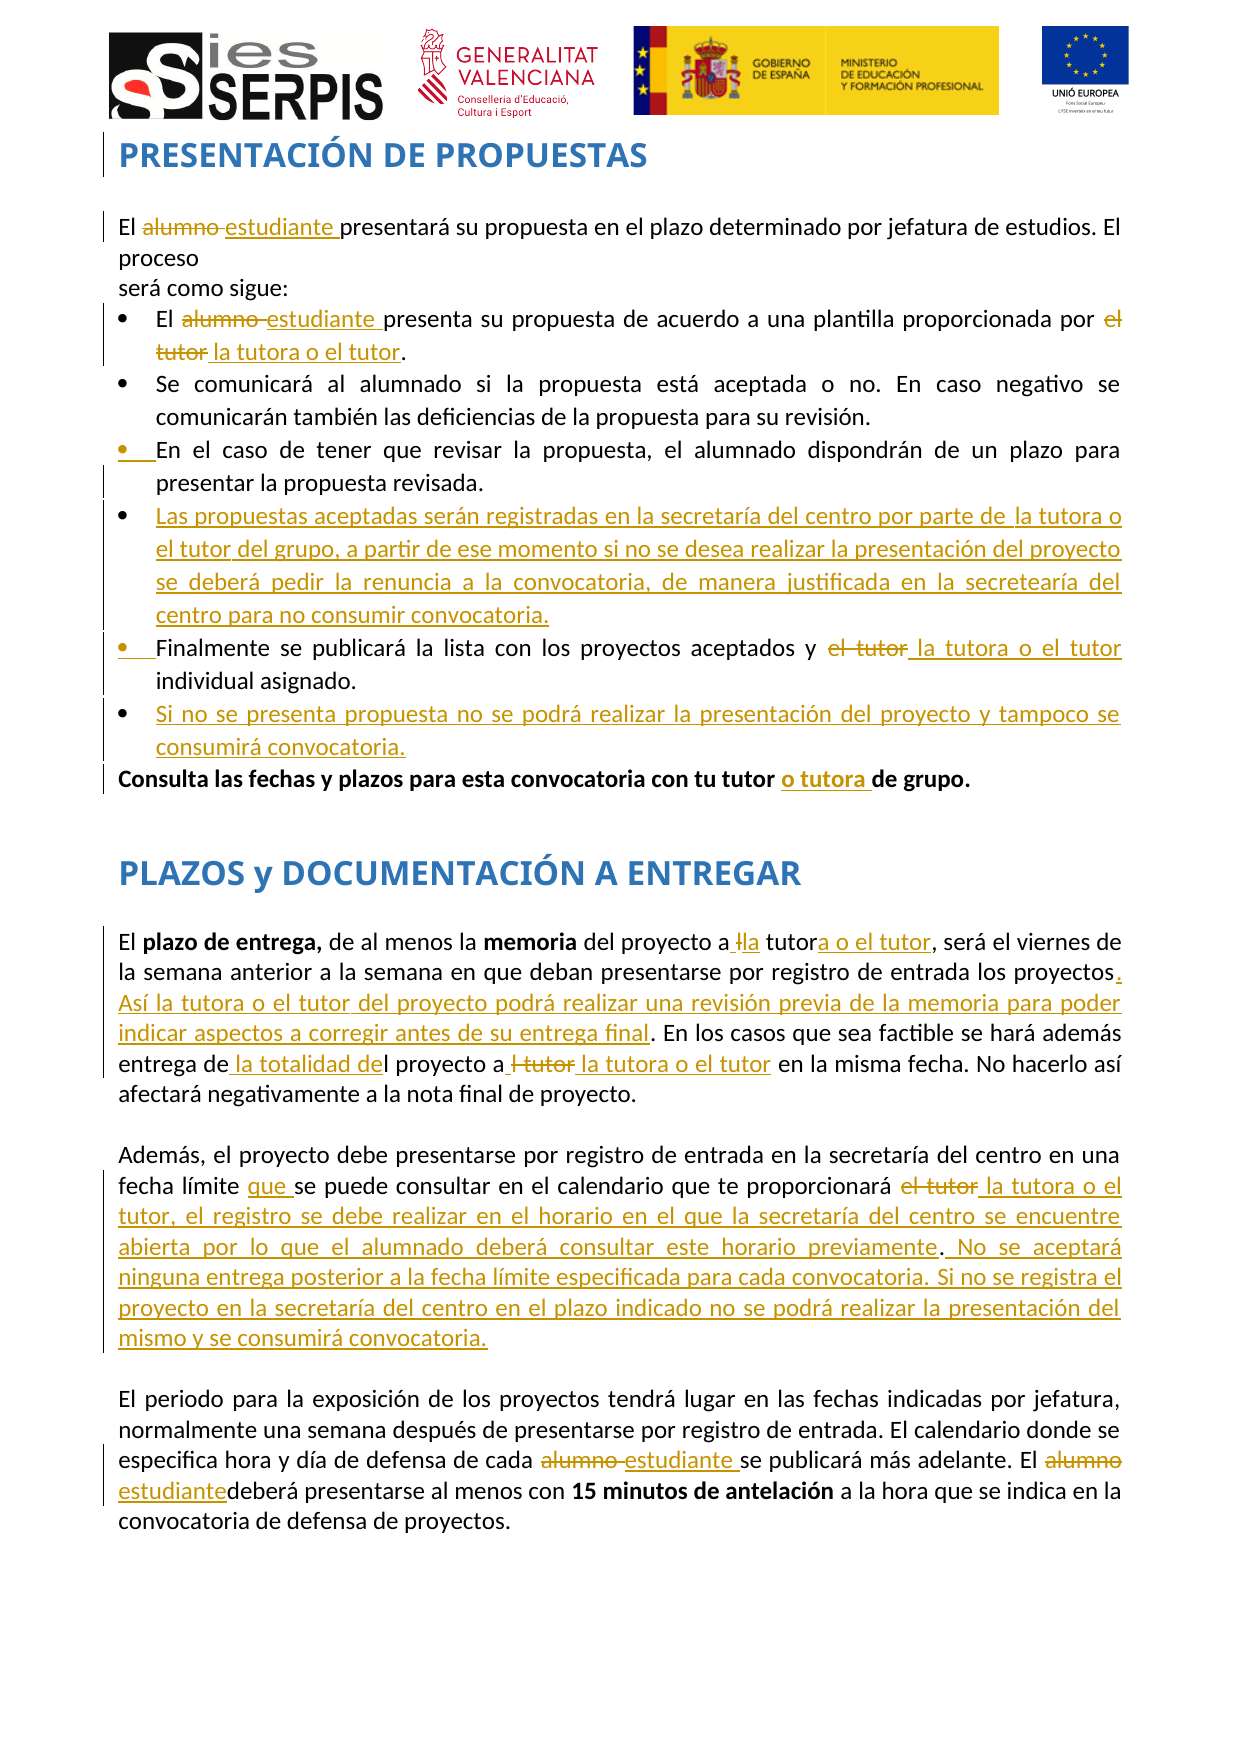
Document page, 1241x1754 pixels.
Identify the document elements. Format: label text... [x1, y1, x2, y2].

picture [1042, 26, 1129, 115]
text El plazo de entrega, de al menos la memoria del proyecto a tutor, será el viernes de la semana anterior a la semana en que deban presentarse por registro de entrada los proyectos. En los casos que sea factible se hará además entrega del proyecto a en la misma fecha. No hacerlo así afectará negativamente a la nota final de proyecto. [118, 1014, 1122, 1109]
list El presenta su propuesta de acuerdo a una plantilla proporcionada por . [118, 303, 1122, 366]
text Además, el proyecto debe presentarse por registro de entrada en la secretaría del centro en una fecha límite se puede consultar en el calendario que te proporcionará . [118, 1289, 1122, 1353]
list En el caso de tener que revisar la propuesta, el alumnado dispondrán de un plazo para presentar la propuesta revisada. [118, 434, 1122, 498]
subtitle PLAZOS y DOCUMENTACIÓN A ENTREGAR [118, 850, 1122, 895]
picture [108, 31, 386, 121]
subtitle PRESENTACIÓN DE PROPUESTAS [118, 132, 1122, 177]
text El presentará su propuesta en el plazo determinado por jefatura de estudios. El proceso [118, 211, 1122, 272]
text El periodo para la exposición de los proyectos tendrá lugar en las fechas indicadas por jefatura, normalmente una semana después de presentarse por registro de entrada. El calendario donde se especifica hora y día de defensa de cada se publicará más adelante. El deberá presentarse al menos con 15 minutos de antelación a la hora que se indica en la convocatoria de defensa de proyectos. [118, 1383, 1122, 1536]
text será como sigue: [118, 272, 1122, 303]
text El plazo de entrega, de al menos la memoria del proyecto a tutor, será el viernes de la semana anterior a la semana en que deban presentarse por registro de entrada los proyectos. En los casos que sea factible se hará además entrega del proyecto a en la misma fecha. No hacerlo así afectará negativamente a la nota final de proyecto. [118, 926, 1122, 1013]
picture [633, 26, 999, 115]
list Se comunicará al alumnado si la propuesta está aceptada o no. En caso negativo se comunicarán también las deficiencias de la propuesta para su revisión. [118, 369, 1122, 432]
text Consulta las fechas y plazos para esta convocatoria con tu tutor de grupo. [118, 764, 1122, 794]
text Además, el proyecto debe presentarse por registro de entrada en la secretaría del centro en una fecha límite se puede consultar en el calendario que te proporcionará . [118, 1228, 1122, 1287]
picture [417, 28, 598, 118]
list Finalmente se publicará la lista con los proyectos aceptados y individual asignado. [118, 632, 1122, 695]
text Además, el proyecto debe presentarse por registro de entrada en la secretaría del centro en una fecha límite se puede consultar en el calendario que te proporcionará . [118, 1139, 1122, 1226]
